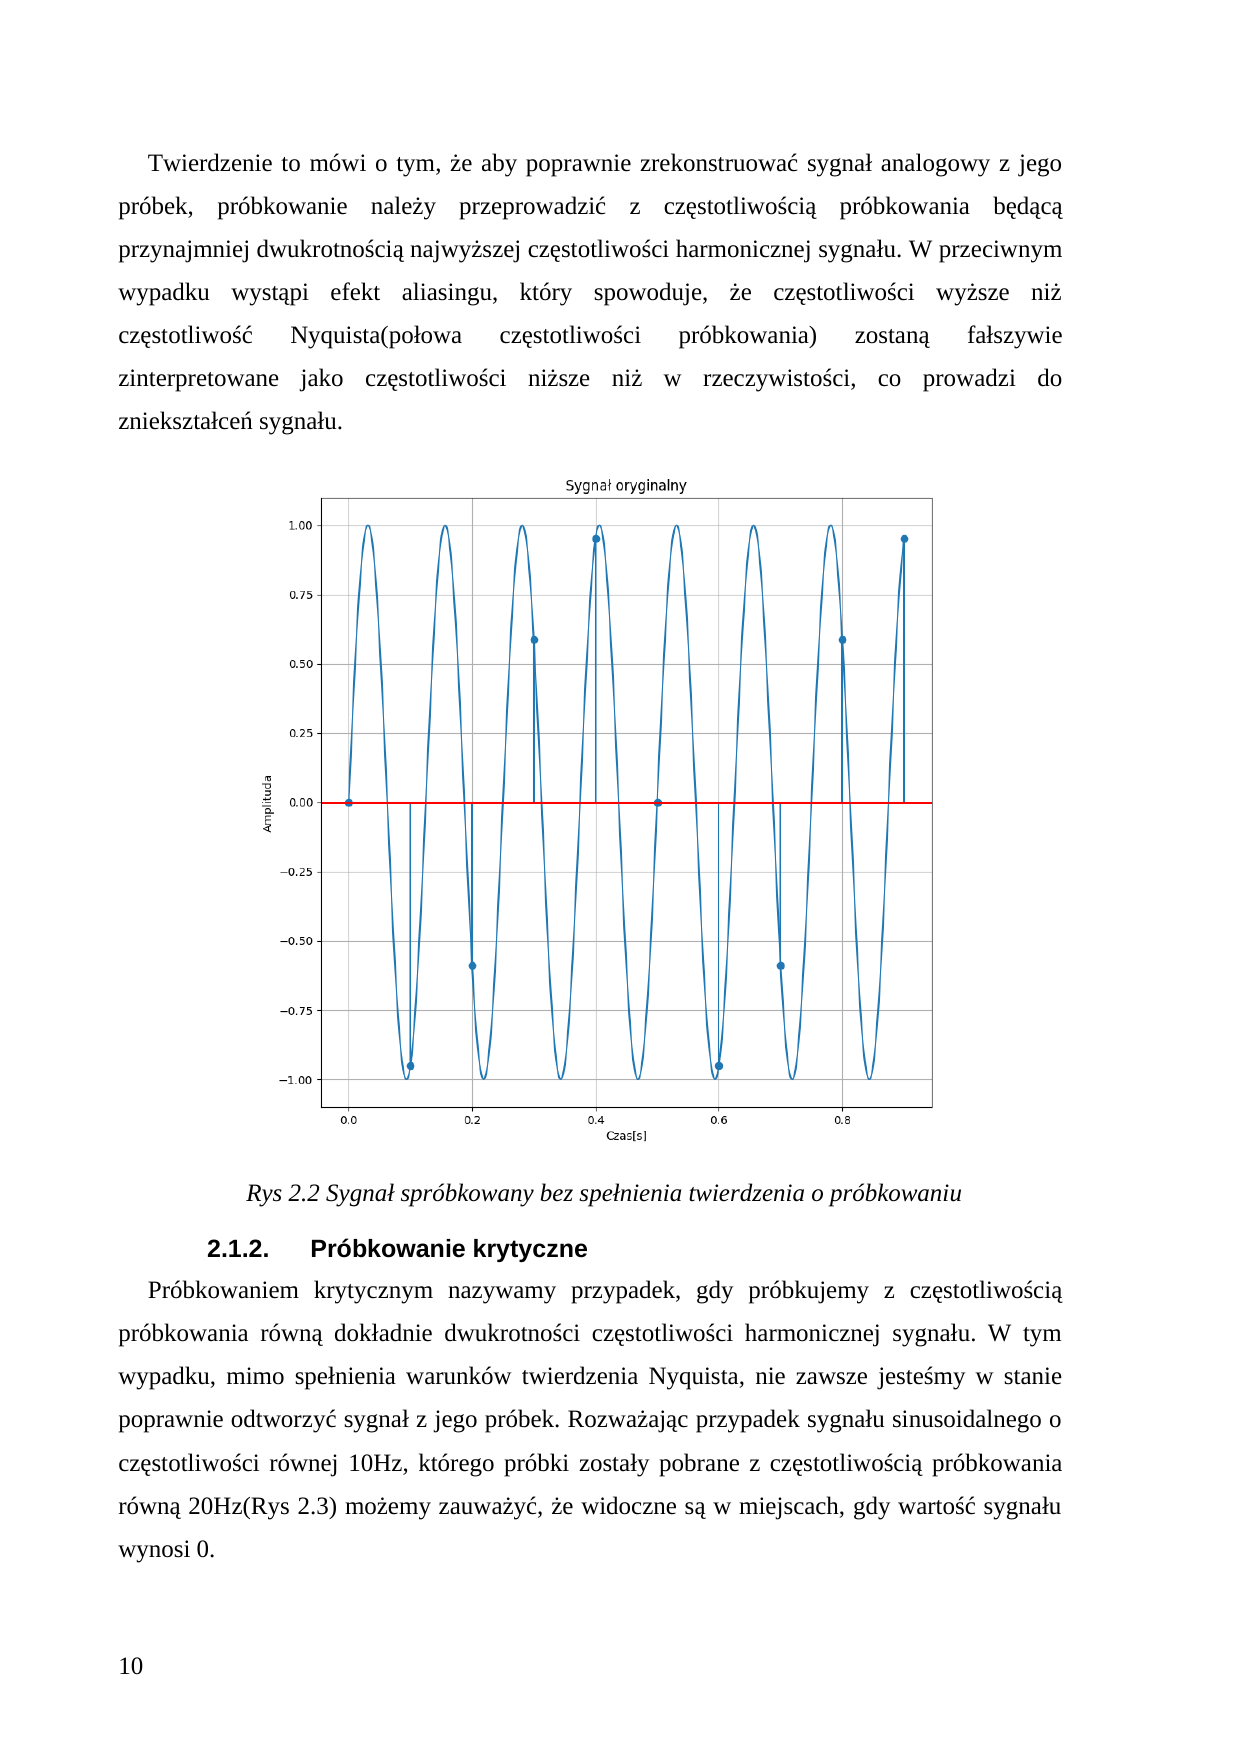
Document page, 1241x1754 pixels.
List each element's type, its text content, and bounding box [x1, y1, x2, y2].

picture [261, 455, 950, 1158]
subtitle Próbkowanie krytyczne [207, 1234, 1063, 1263]
text Próbkowaniem krytycznym nazywamy przypadek, gdy próbkujemy z częstotliwością próbkowania równą dokładnie dwukrotności częstotliwości harmonicznej sygnału. W tym wypadku, mimo spełnienia warunków twierdzenia Nyquista, nie zawsze jesteśmy w stanie poprawnie odtworzyć sygnał z jego próbek. Rozważając przypadek sygnału sinusoidalnego o częstotliwości równej 10Hz, którego próbki zostały pobrane z częstotliwością próbkowania równą 20Hz(Rys 2.3) możemy zauważyć, że widoczne są w miejscach, gdy wartość sygnału wynosi 0. [118, 1275, 1063, 1563]
text Rys 2.2 Sygnał spróbkowany bez spełnienia twierdzenia o próbkowaniu [118, 1178, 1063, 1207]
text Twierdzenie to mówi o tym, że aby poprawnie zrekonstruować sygnał analogowy z jego próbek, próbkowanie należy przeprowadzić z częstotliwością próbkowania będącą przynajmniej dwukrotnością najwyższej częstotliwości harmonicznej sygnału. W przeciwnym wypadku wystąpi efekt aliasingu, który spowoduje, że częstotliwości wyższe niż częstotliwość Nyquista(połowa częstotliwości próbkowania) zostaną fałszywie zinterpretowane jako częstotliwości niższe niż w rzeczywistości, co prowadzi do zniekształceń sygnału. [118, 148, 1063, 435]
